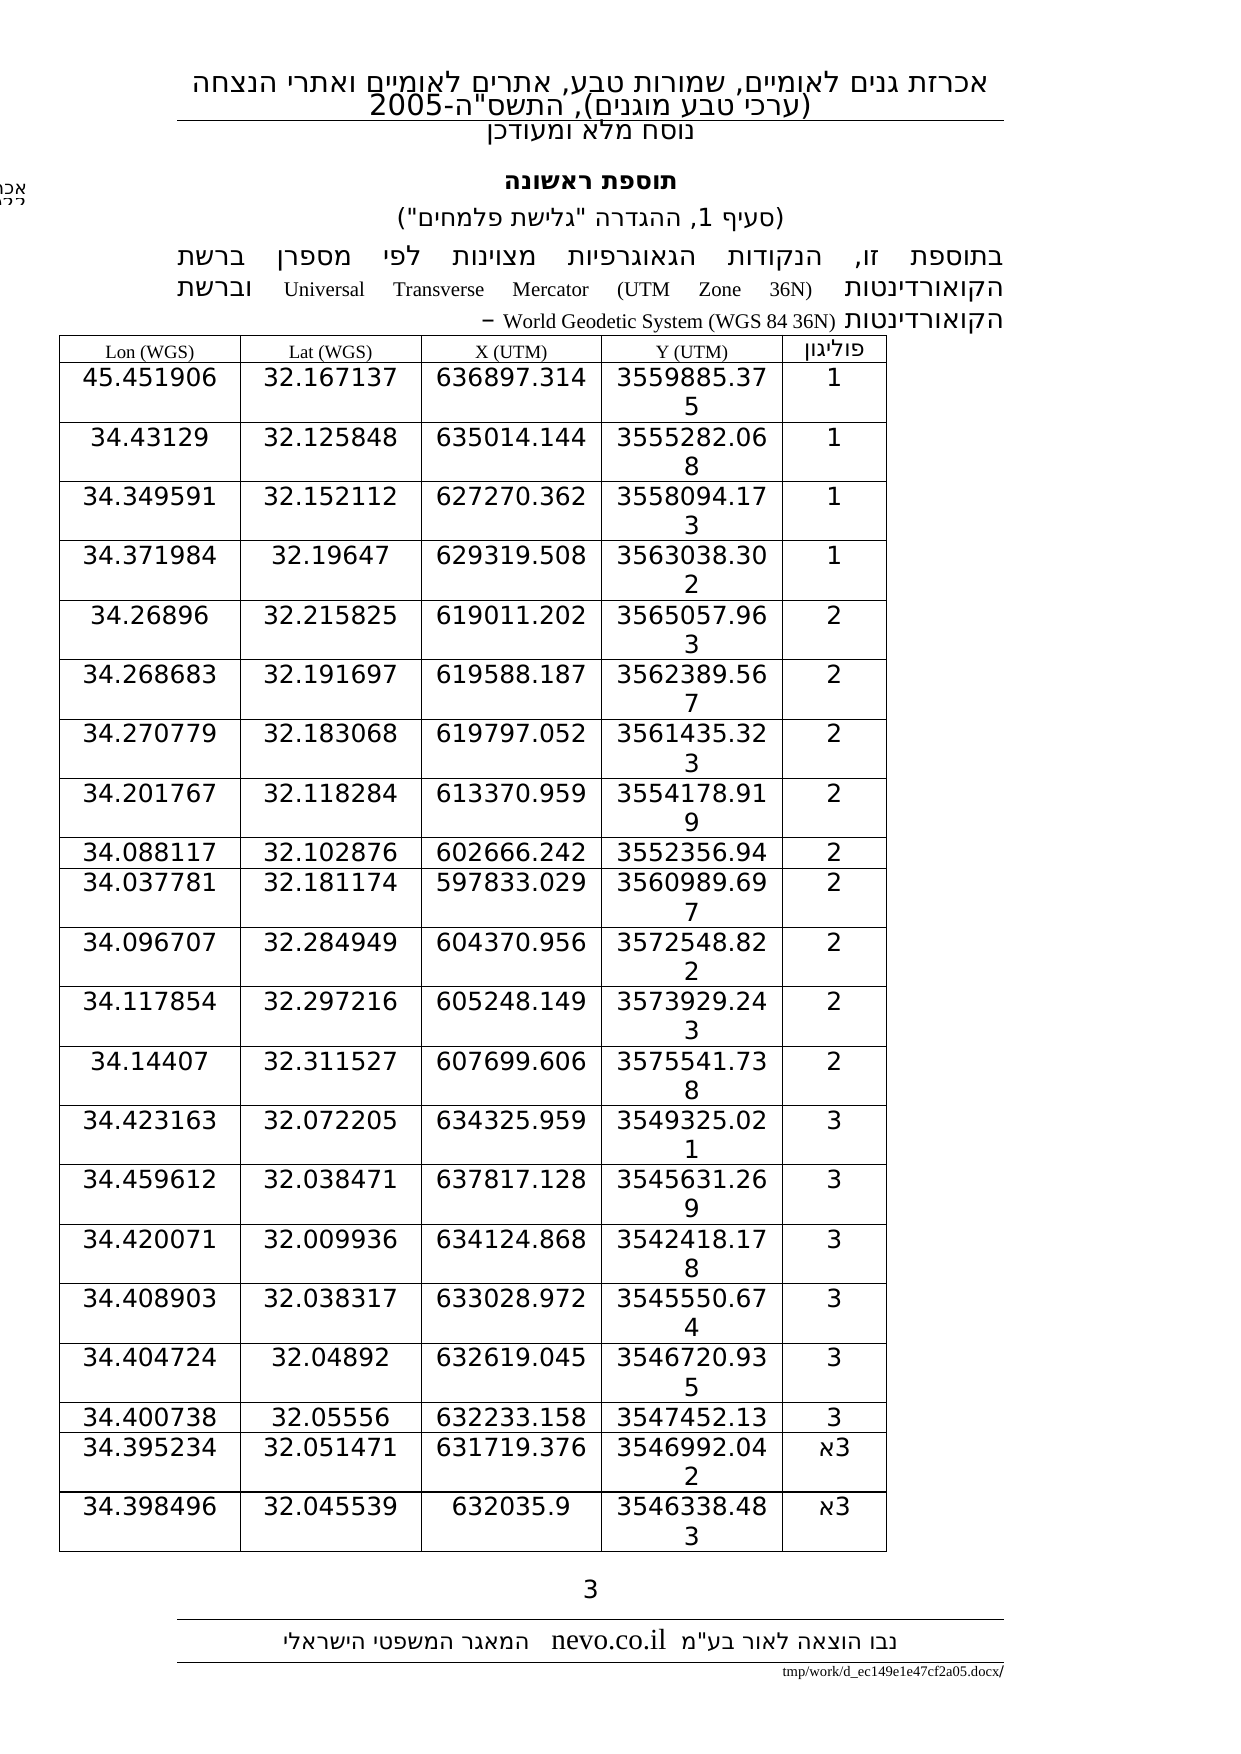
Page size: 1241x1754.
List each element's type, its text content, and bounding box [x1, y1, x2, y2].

table_cell 32.038317 [241, 1284, 421, 1342]
table_cell 32.284949 [241, 928, 421, 986]
table_cell 604370.956 [422, 928, 601, 986]
table_cell 2 [783, 869, 886, 927]
table_cell 32.051471 [241, 1433, 421, 1491]
table_cell 34.400738 [60, 1403, 240, 1432]
table_cell 2 [783, 601, 886, 659]
table_cell 632035.9 [422, 1493, 601, 1551]
table_cell 2 [783, 928, 886, 986]
table_cell 32.04892 [241, 1344, 421, 1402]
table_cell 32.181174 [241, 869, 421, 927]
table_cell 634325.959 [422, 1106, 601, 1164]
text בתוספת זו, הנקודות הגאוגרפיות מצוינות לפי מספרן ברשת הקואורדינטות Universal Transverse Mercator (UTM Zone 36N) וברשת הקואורדינטות World Geodetic System (WGS 84 36N) – [177, 240, 1004, 334]
table_header Y (UTM) [602, 336, 782, 362]
table_cell 34.268683 [60, 660, 240, 718]
text (סעיף 1, ההגדרה "גלישת פלמחים") [177, 203, 1004, 232]
table_cell 619011.202 [422, 601, 601, 659]
table_cell 3560989.697 [602, 869, 782, 927]
table_cell 3563038.302 [602, 541, 782, 600]
table_cell 1 [783, 482, 886, 540]
table_cell 32.102876 [241, 838, 421, 867]
table_cell 2 [783, 838, 886, 867]
table_cell 32.072205 [241, 1106, 421, 1164]
table_cell 34.096707 [60, 928, 240, 986]
table_cell 605248.149 [422, 987, 601, 1046]
table_cell 34.26896 [60, 601, 240, 659]
table_cell 2 [783, 1047, 886, 1105]
table_cell 34.371984 [60, 541, 240, 600]
table_cell 3558094.173 [602, 482, 782, 540]
table_cell 627270.362 [422, 482, 601, 540]
table_cell 602666.242 [422, 838, 601, 867]
table_cell 34.349591 [60, 482, 240, 540]
table_cell 34.395234 [60, 1433, 240, 1491]
table_cell 45.451906 [60, 363, 240, 422]
table_header פוליגון [783, 336, 886, 362]
table_cell 34.201767 [60, 779, 240, 837]
table_cell 3546338.483 [602, 1493, 782, 1551]
table_cell 629319.508 [422, 541, 601, 600]
table_cell 34.088117 [60, 838, 240, 867]
table_cell 32.191697 [241, 660, 421, 718]
table_cell 3572548.822 [602, 928, 782, 986]
table_cell 32.19647 [241, 541, 421, 600]
table_cell 3 [783, 1284, 886, 1342]
table_cell 1 [783, 423, 886, 481]
table_cell 632619.045 [422, 1344, 601, 1402]
table_cell 3562389.567 [602, 660, 782, 718]
table_header Lat (WGS) [241, 336, 421, 362]
table_cell 3552356.94 [602, 838, 782, 867]
table_cell 3554178.919 [602, 779, 782, 837]
table_cell 3 [783, 1403, 886, 1432]
table_cell 2 [783, 987, 886, 1046]
text תוספת ראשונה [177, 167, 1004, 196]
table_cell 3549325.021 [602, 1106, 782, 1164]
table_header X (UTM) [422, 336, 601, 362]
table_cell 32.045539 [241, 1493, 421, 1551]
table_cell 631719.376 [422, 1433, 601, 1491]
table_cell 3 [783, 1225, 886, 1283]
table_cell 32.118284 [241, 779, 421, 837]
table_cell 597833.029 [422, 869, 601, 927]
table_cell 1 [783, 363, 886, 422]
table_cell 607699.606 [422, 1047, 601, 1105]
table_cell 619588.187 [422, 660, 601, 718]
table_cell 34.398496 [60, 1493, 240, 1551]
table_cell 34.423163 [60, 1106, 240, 1164]
table_cell 32.125848 [241, 423, 421, 481]
table_cell 634124.868 [422, 1225, 601, 1283]
table_cell 3א [783, 1433, 886, 1491]
table_cell 34.117854 [60, 987, 240, 1046]
table_cell 3א [783, 1493, 886, 1551]
table_cell 3545550.674 [602, 1284, 782, 1342]
table_cell 635014.144 [422, 423, 601, 481]
table_cell 34.459612 [60, 1165, 240, 1224]
table_cell 34.404724 [60, 1344, 240, 1402]
table_cell 3565057.963 [602, 601, 782, 659]
table_cell 2 [783, 660, 886, 718]
table_cell 619797.052 [422, 720, 601, 778]
table_cell 2 [783, 779, 886, 837]
table_cell 32.009936 [241, 1225, 421, 1283]
table_header Lon (WGS) [60, 336, 240, 362]
table_cell 34.270779 [60, 720, 240, 778]
table_cell 32.297216 [241, 987, 421, 1046]
table_cell 32.215825 [241, 601, 421, 659]
table_cell 32.167137 [241, 363, 421, 422]
table_cell 3546992.042 [602, 1433, 782, 1491]
table_cell 3 [783, 1165, 886, 1224]
table_cell 3 [783, 1106, 886, 1164]
table_cell 637817.128 [422, 1165, 601, 1224]
table_cell 3545631.269 [602, 1165, 782, 1224]
table_cell 636897.314 [422, 363, 601, 422]
table_cell 3573929.243 [602, 987, 782, 1046]
table_cell 34.420071 [60, 1225, 240, 1283]
table_cell 3575541.738 [602, 1047, 782, 1105]
table_cell 3542418.178 [602, 1225, 782, 1283]
table_cell 32.152112 [241, 482, 421, 540]
table_cell 2 [783, 720, 886, 778]
table_cell 3561435.323 [602, 720, 782, 778]
table_cell 3547452.13 [602, 1403, 782, 1432]
table_cell 3555282.068 [602, 423, 782, 481]
table_cell 32.038471 [241, 1165, 421, 1224]
table_cell 3546720.935 [602, 1344, 782, 1402]
table_cell 3559885.375 [602, 363, 782, 422]
table_cell 34.408903 [60, 1284, 240, 1342]
table_cell 1 [783, 541, 886, 600]
table_cell 3 [783, 1344, 886, 1402]
table_cell 633028.972 [422, 1284, 601, 1342]
table_cell 32.311527 [241, 1047, 421, 1105]
table_cell 32.05556 [241, 1403, 421, 1432]
table_cell 632233.158 [422, 1403, 601, 1432]
table_cell 613370.959 [422, 779, 601, 837]
table_cell 34.14407 [60, 1047, 240, 1105]
table_cell 32.183068 [241, 720, 421, 778]
table_cell 34.037781 [60, 869, 240, 927]
table_cell 34.43129 [60, 423, 240, 481]
